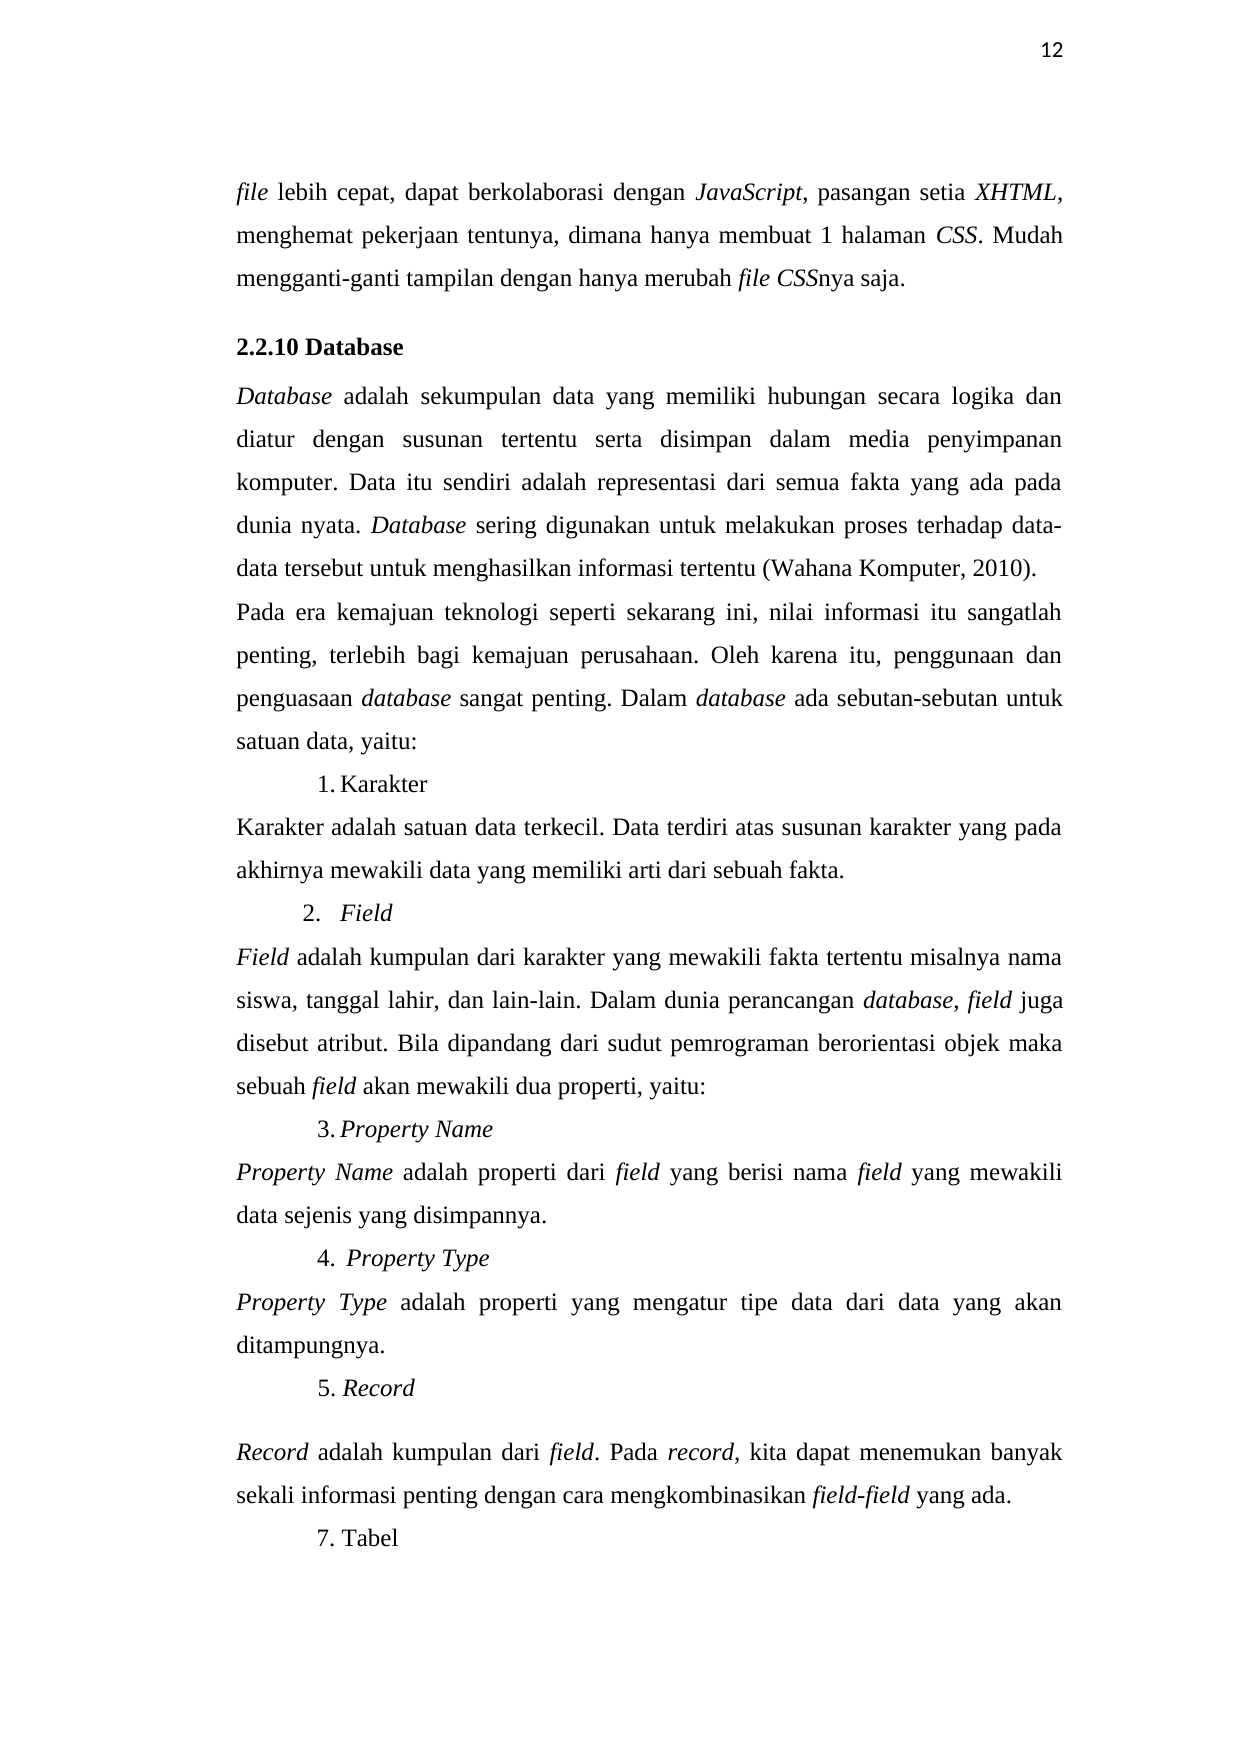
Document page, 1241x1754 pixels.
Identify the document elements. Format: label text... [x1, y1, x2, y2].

text Pada era kemajuan teknologi seperti sekarang ini, nilai informasi itu sangatlah penting, terlebih bagi kemajuan perusahaan. Oleh karena itu, penggunaan dan penguasaan database sangat penting. Dalam database ada sebutan-sebutan untuk satuan data, yaitu: [236, 597, 1063, 755]
text Karakter adalah satuan data terkecil. Data terdiri atas susunan karakter yang pada akhirnya mewakili data yang memiliki arti dari sebuah fakta. [236, 812, 1063, 884]
text Property Type adalah properti yang mengatur tipe data dari data yang akan ditampungnya. [236, 1287, 1063, 1358]
text Database adalah sekumpulan data yang memiliki hubungan secara logika dan diatur dengan susunan tertentu serta disimpan dalam media penyimpanan komputer. Data itu sendiri adalah representasi dari semua fakta yang ada pada dunia nyata. Database sering digunakan untuk melakukan proses terhadap data-data tersebut untuk menghasilkan informasi tertentu (Wahana Komputer, 2010). [236, 381, 1063, 582]
text Record adalah kumpulan dari field. Pada record, kita dapat menemukan banyak sekali informasi penting dengan cara mengkombinasikan field-field yang ada. [236, 1437, 1063, 1509]
text file lebih cepat, dapat berkolaborasi dengan JavaScript, pasangan setia XHTML, menghemat pekerjaan tentunya, dimana hanya membuat 1 halaman CSS. Mudah mengganti-ganti tampilan dengan hanya merubah file CSSnya saja. [236, 177, 1063, 292]
text 7. Tabel [236, 1523, 1063, 1552]
text Property Name adalah properti dari field yang berisi nama field yang mewakili data sejenis yang disimpannya. [236, 1157, 1063, 1229]
list Karakter [317, 769, 1063, 798]
list Property Name [317, 1114, 1063, 1143]
text 5. Record [236, 1373, 1063, 1402]
list Property Type [317, 1243, 1063, 1272]
text 2.2.10 Database [236, 332, 1063, 360]
list Field [302, 898, 1063, 927]
text Field adalah kumpulan dari karakter yang mewakili fakta tertentu misalnya nama siswa, tanggal lahir, dan lain-lain. Dalam dunia perancangan database, field juga disebut atribut. Bila dipandang dari sudut pemrograman berorientasi objek maka sebuah field akan mewakili dua properti, yaitu: [236, 942, 1063, 1100]
